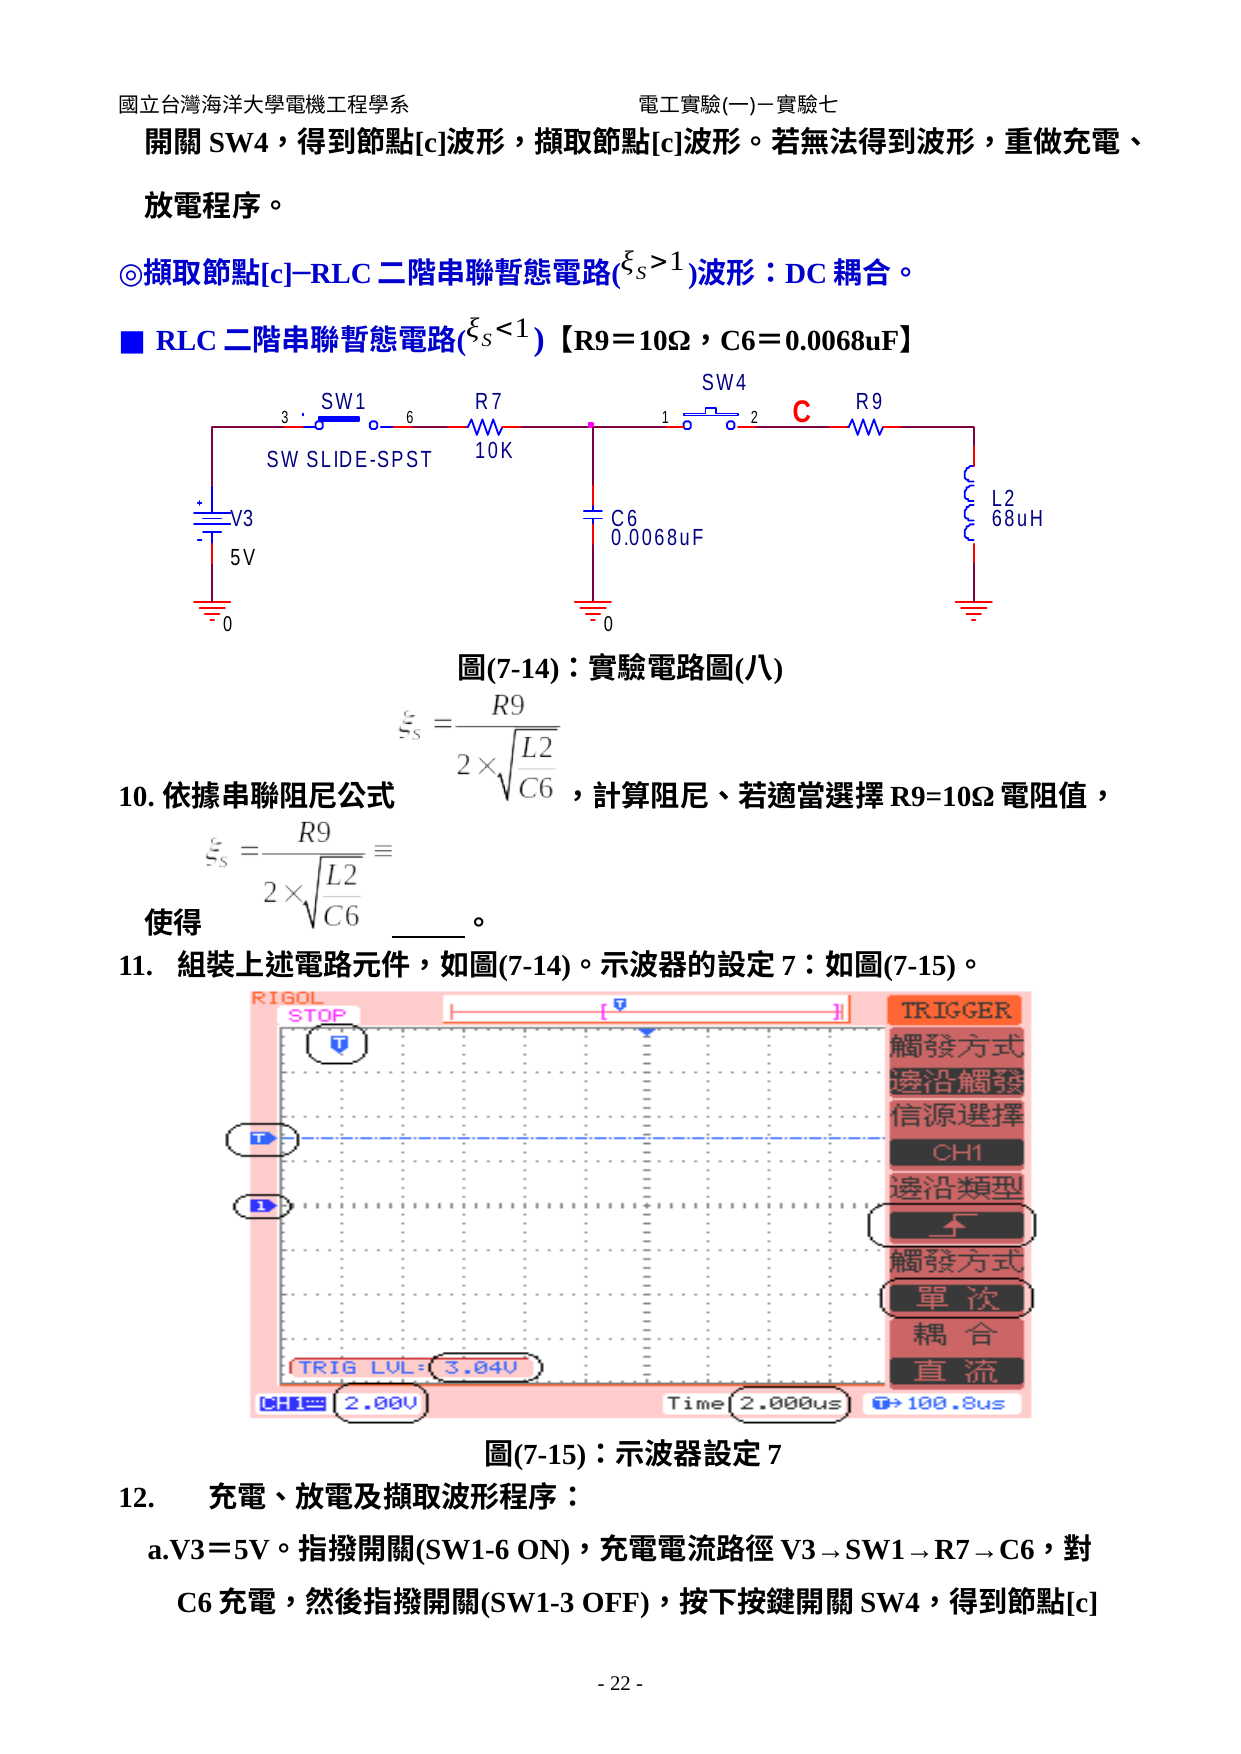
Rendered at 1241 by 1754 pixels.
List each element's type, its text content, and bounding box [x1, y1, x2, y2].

picture [212, 983, 1054, 1431]
list RLC二階串聯暫態電路()【R9＝10Ω，C6＝0.0068uF】 [118, 313, 1122, 359]
list 充電、放電及擷取波形程序： [118, 1473, 1122, 1515]
text ◎擷取節點[c]─RLC二階串聯暫態電路()波形：DC耦合。 [118, 246, 1122, 292]
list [118, 119, 1122, 225]
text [147, 1526, 1122, 1621]
list 組裝上述電路元件，如圖(7-14)。示波器的設定7：如圖(7-15)。 [118, 942, 1122, 984]
list 依據串聯阻尼公式，計算阻尼、若適當選擇R9=10Ω電阻值，使得 。 [118, 687, 1122, 942]
text 圖(7-14)：實驗電路圖(八) [118, 645, 1122, 687]
text 圖(7-15)：示波器設定7 [144, 1431, 1122, 1473]
